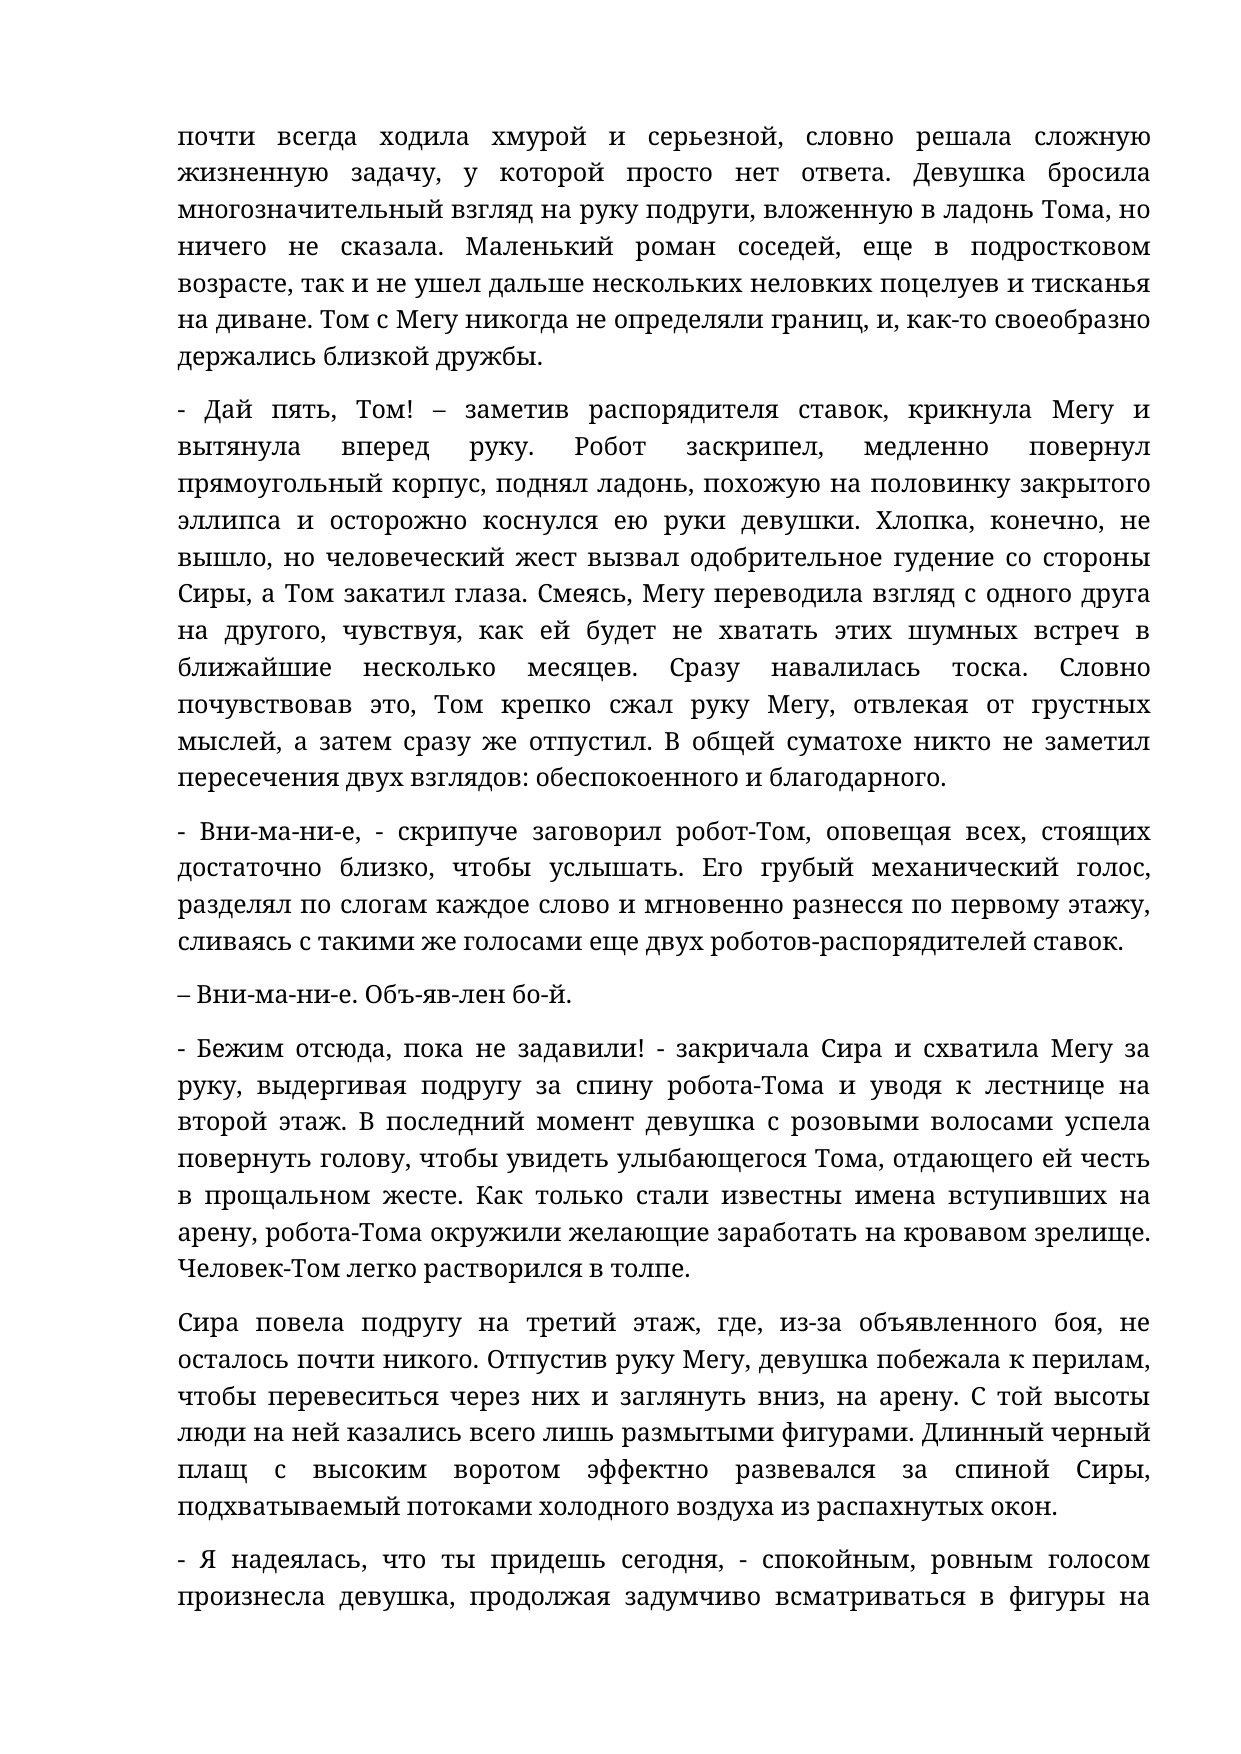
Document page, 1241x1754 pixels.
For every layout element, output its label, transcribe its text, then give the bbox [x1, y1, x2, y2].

text - Дай пять, Том! – заметив распорядителя ставок, крикнула Мегу и вытянула вперед руку. Робот заскрипел, медленно повернул прямоугольный корпус, поднял ладонь, похожую на половинку закрытого эллипса и осторожно коснулся ею руки девушки. Хлопка, конечно, не вышло, но человеческий жест вызвал одобрительное гудение со стороны Сиры, а Том закатил глаза. Смеясь, Мегу переводила взгляд с одного друга на другого, чувствуя, как ей будет не хватать этих шумных встреч в ближайшие несколько месяцев. Сразу навалилась тоска. Словно почувствовав это, Том крепко сжал руку Мегу, отвлекая от грустных мыслей, а затем сразу же отпустил. В общей суматохе никто не заметил пересечения двух взглядов: обеспокоенного и благодарного. [177, 392, 1152, 794]
text - Вни-ма-ни-е, - скрипуче заговорил робот-Том, оповещая всех, стоящих достаточно близко, чтобы услышать. Его грубый механический голос, разделял по слогам каждое слово и мгновенно разнесся по первому этажу, сливаясь с такими же голосами еще двух роботов-распорядителей ставок. [177, 813, 1152, 958]
text - Бежим отсюда, пока не задавили! - закричала Сира и схватила Мегу за руку, выдергивая подругу за спину робота-Тома и уводя к лестнице на второй этаж. В последний момент девушка с розовыми волосами успела повернуть голову, чтобы увидеть улыбающегося Тома, отдающего ей честь в прощальном жесте. Как только стали известны имена вступивших на арену, робота-Тома окружили желающие заработать на кровавом зрелище. Человек-Том легко растворился в толпе. [177, 1031, 1152, 1285]
text – Вни-ма-ни-е. Объ-яв-лен бо-й. [177, 977, 1152, 1011]
